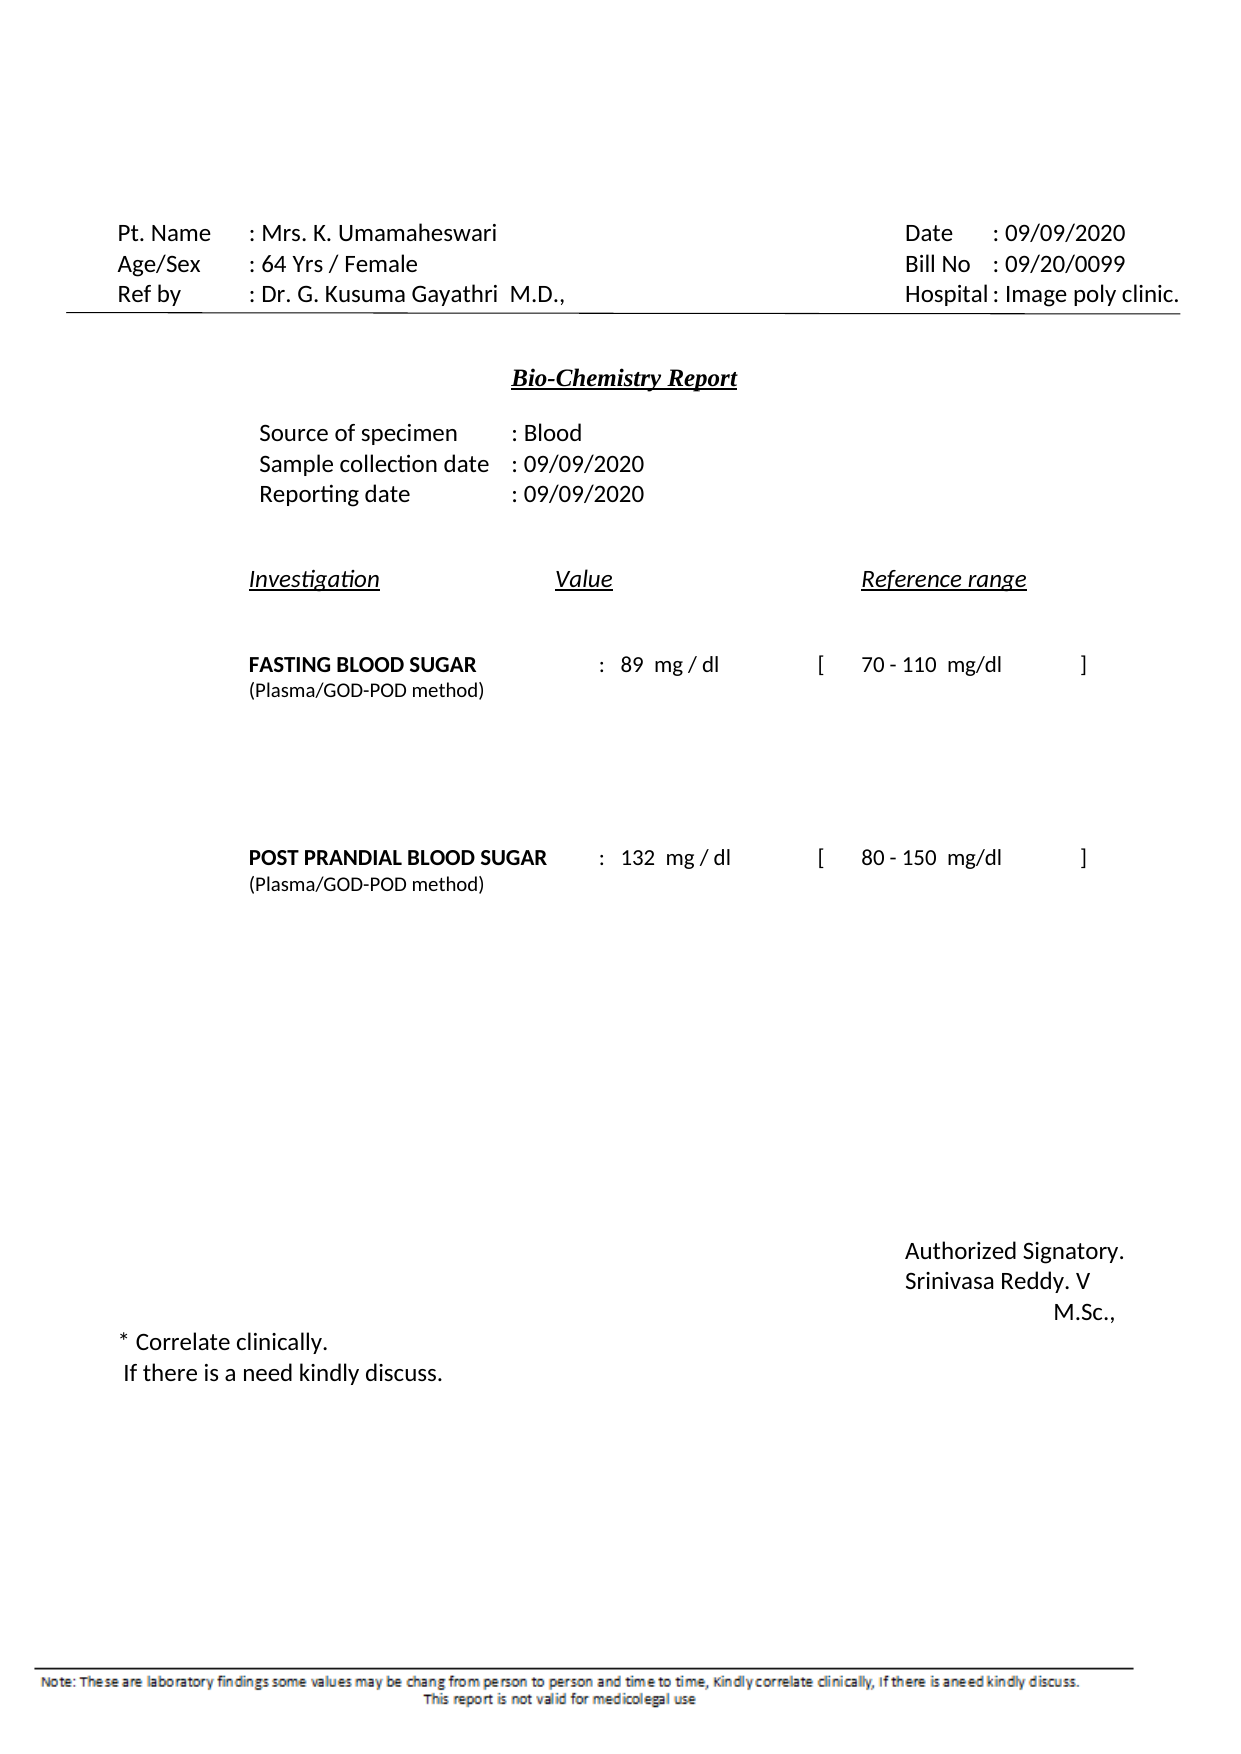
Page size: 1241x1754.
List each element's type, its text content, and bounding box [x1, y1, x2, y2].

text Bio-Chemistry Report [467, 363, 1210, 392]
text Pt. Name : Mrs. K. Umamaheswari Date : 09/09/2020 [74, 217, 1210, 248]
text Source of specimen : Blood [259, 417, 1210, 448]
text Investigation Value Reference range [205, 563, 1210, 594]
text Srinivasa Reddy. V [861, 1265, 1210, 1296]
text Ref by : Dr. G. Kusuma Gayathri M.D., Hospital : Image poly clinic. [74, 278, 1210, 309]
text FASTING BLOOD SUGAR : 89 mg / dl [ 70 - 110 mg/dl ] [205, 650, 1210, 678]
text If there is a need kindly discuss. [74, 1357, 1210, 1387]
text (Plasma/GOD-POD method) [205, 871, 1210, 897]
text Age/Sex : 64 Yrs / Female Bill No : 09/20/0099 [74, 248, 1210, 278]
text Authorized Signatory. [905, 1235, 1210, 1265]
text M.Sc., [992, 1296, 1210, 1326]
text * Correlate clinically. [74, 1326, 1210, 1357]
picture [30, 1665, 1137, 1709]
text Reporting date : 09/09/2020 [259, 478, 1210, 509]
text POST PRANDIAL BLOOD SUGAR : 132 mg / dl [ 80 - 150 mg/dl ] [205, 843, 1210, 871]
text (Plasma/GOD-POD method) [205, 678, 1210, 703]
text Sample collection date : 09/09/2020 [259, 448, 1210, 478]
